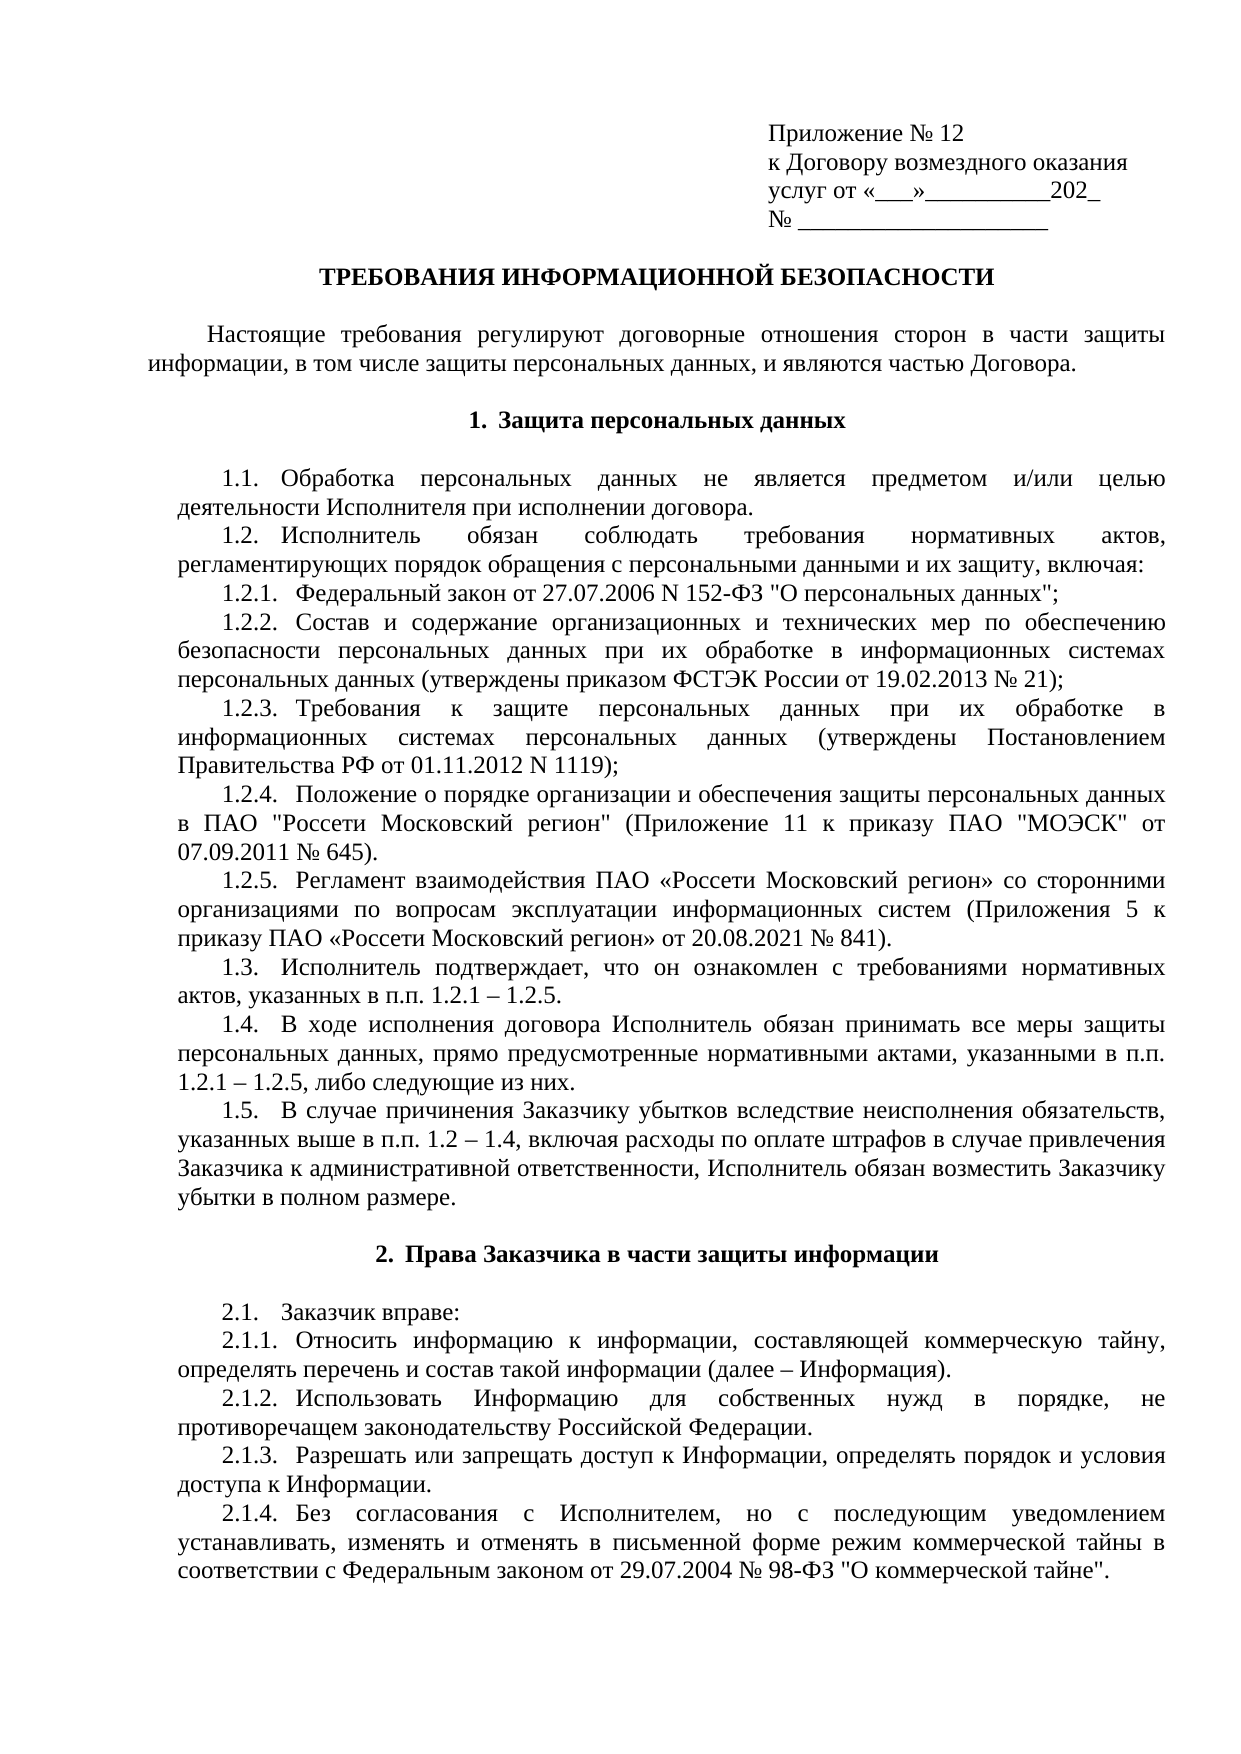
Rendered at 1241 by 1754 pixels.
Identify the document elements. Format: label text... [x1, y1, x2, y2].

list В случае причинения Заказчику убытков вследствие неисполнения обязательств, указанных выше в п.п. 1.2 – 1.4, включая расходы по оплате штрафов в случае привлечения Заказчика к административной ответственности, Исполнитель обязан возместить Заказчику убытки в полном размере. [177, 1096, 1166, 1211]
list Федеральный закон от 27.07.2006 N 152-ФЗ "О персональных данных"; [177, 578, 1166, 607]
list Без согласования с Исполнителем, но с последующим уведомлением устанавливать, изменять и отменять в письменной форме режим коммерческой тайны в соответствии с Федеральным законом от 29.07.2004 № 98-ФЗ "О коммерческой тайне". [177, 1498, 1166, 1584]
list Требования к защите персональных данных при их обработке в информационных системах персональных данных (утверждены Постановлением Правительства РФ от 01.11.2012 N 1119); [177, 693, 1166, 779]
text Настоящие требования регулируют договорные отношения сторон в части защиты информации, в том числе защиты персональных данных, и являются частью Договора. [148, 319, 1166, 377]
list Исполнитель обязан соблюдать требования нормативных актов, регламентирующих порядок обращения с персональными данными и их защиту, включая: [177, 521, 1166, 578]
list Защита персональных данных [148, 406, 1166, 434]
list Положение о порядке организации и обеспечения защиты персональных данных в ПАО "Россети Московский регион" (Приложение 11 к приказу ПАО "МОЭСК" от 07.09.2011 № 645). [177, 779, 1166, 866]
list Исполнитель подтверждает, что он ознакомлен с требованиями нормативных актов, указанных в п.п. 1.2.1 – 1.2.5. [177, 952, 1166, 1009]
text к Договору возмездного оказания услуг от «___»__________202_ [768, 147, 1166, 204]
list Права Заказчика в части защиты информации [148, 1239, 1166, 1268]
list Разрешать или запрещать доступ к Информации, определять порядок и условия доступа к Информации. [177, 1441, 1166, 1498]
list Обработка персональных данных не является предметом и/или целью деятельности Исполнителя при исполнении договора. [177, 463, 1166, 521]
list Использовать Информацию для собственных нужд в порядке, не противоречащем законодательству Российской Федерации. [177, 1383, 1166, 1441]
text ТРЕБОВАНИЯ ИНФОРМАЦИОННОЙ БЕЗОПАСНОСТИ [148, 262, 1166, 291]
text № ____________________ [768, 204, 1166, 233]
text Приложение № 12 [768, 118, 1166, 147]
list В ходе исполнения договора Исполнитель обязан принимать все меры защиты персональных данных, прямо предусмотренные нормативными актами, указанными в п.п. 1.2.1 – 1.2.5, либо следующие из них. [177, 1009, 1166, 1096]
list Регламент взаимодействия ПАО «Россети Московский регион» со сторонними организациями по вопросам эксплуатации информационных систем (Приложения 5 к приказу ПАО «Россети Московский регион» от 20.08.2021 № 841). [177, 866, 1166, 952]
list Относить информацию к информации, составляющей коммерческую тайну, определять перечень и состав такой информации (далее – Информация). [177, 1326, 1166, 1383]
list Состав и содержание организационных и технических мер по обеспечению безопасности персональных данных при их обработке в информационных системах персональных данных (утверждены приказом ФСТЭК России от 19.02.2013 № 21); [177, 607, 1166, 693]
list Заказчик вправе: [177, 1297, 1166, 1326]
